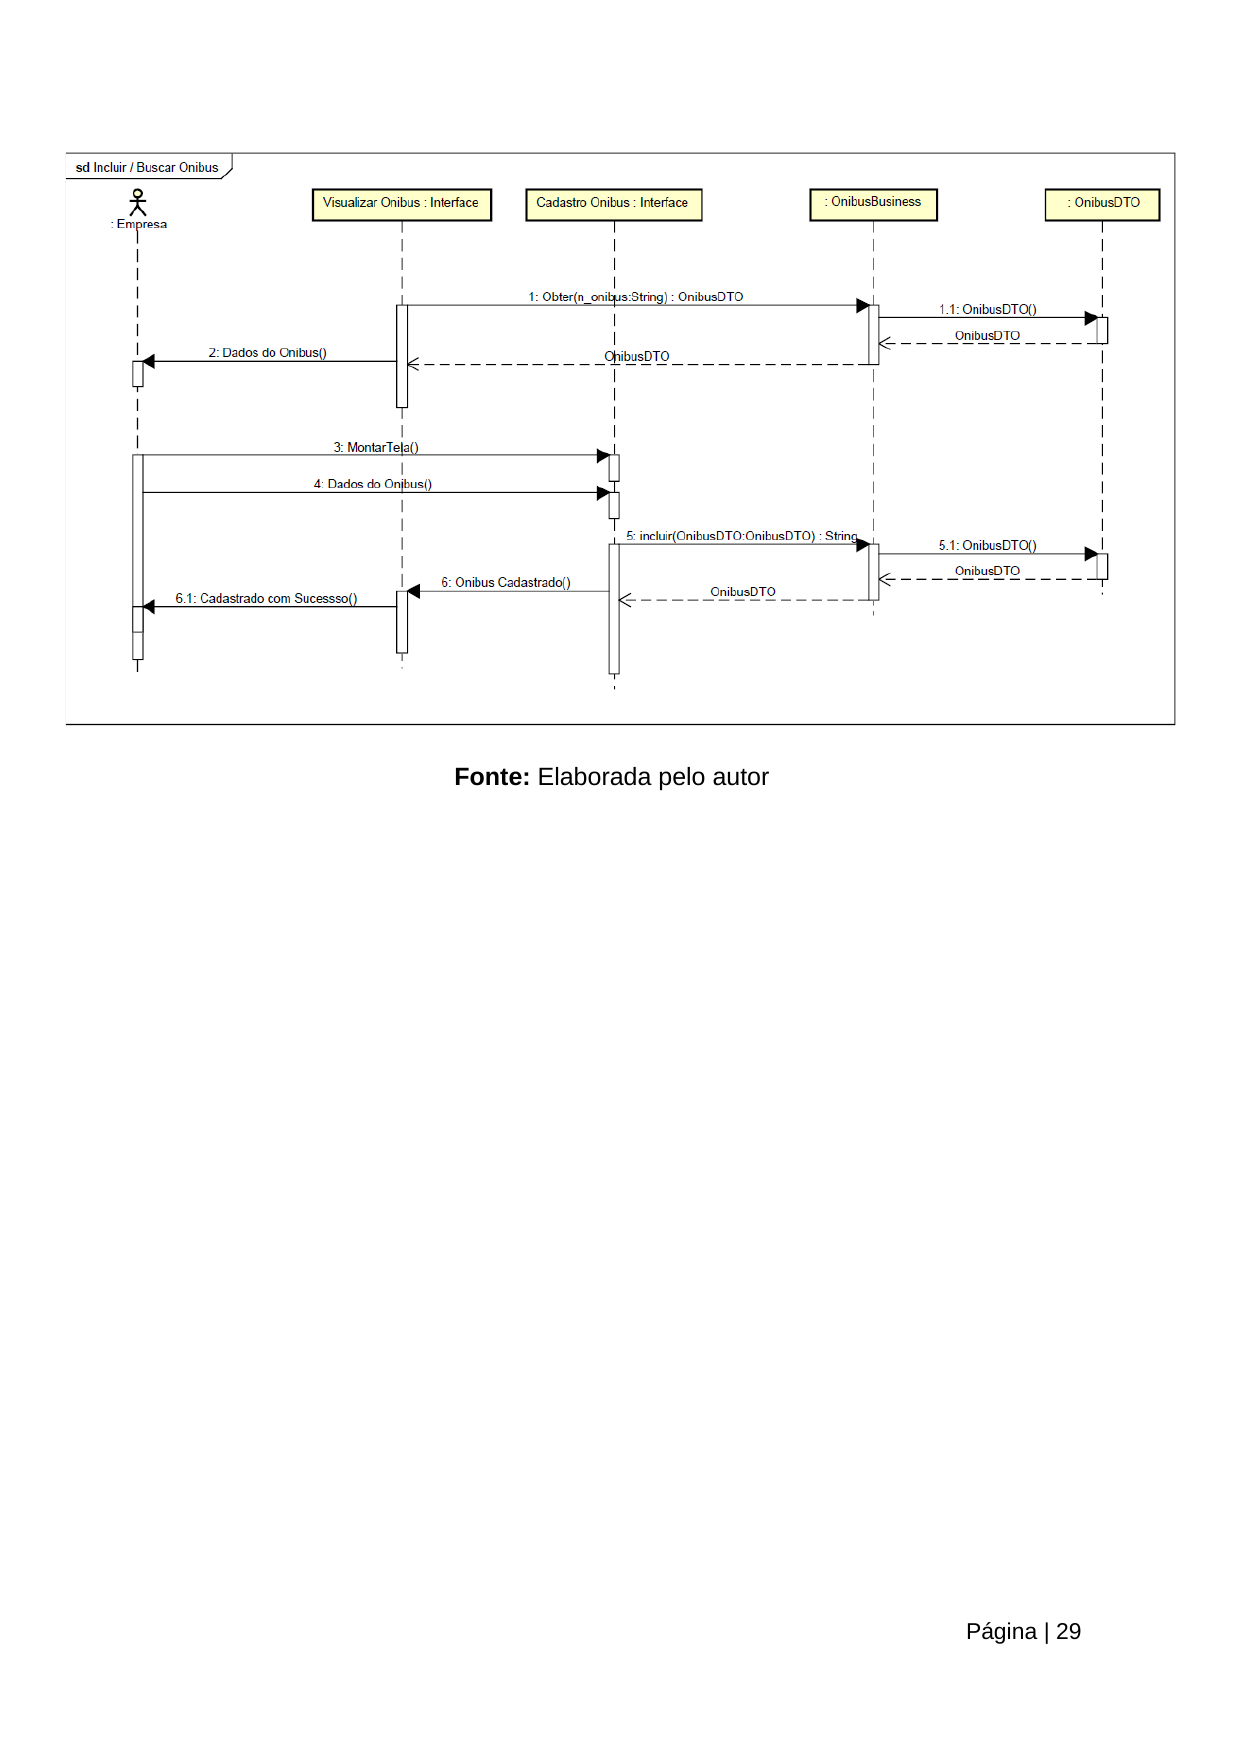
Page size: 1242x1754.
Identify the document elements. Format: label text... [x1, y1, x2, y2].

picture [65, 141, 1183, 747]
text Fonte: Elaborada pelo autor [139, 762, 1084, 791]
